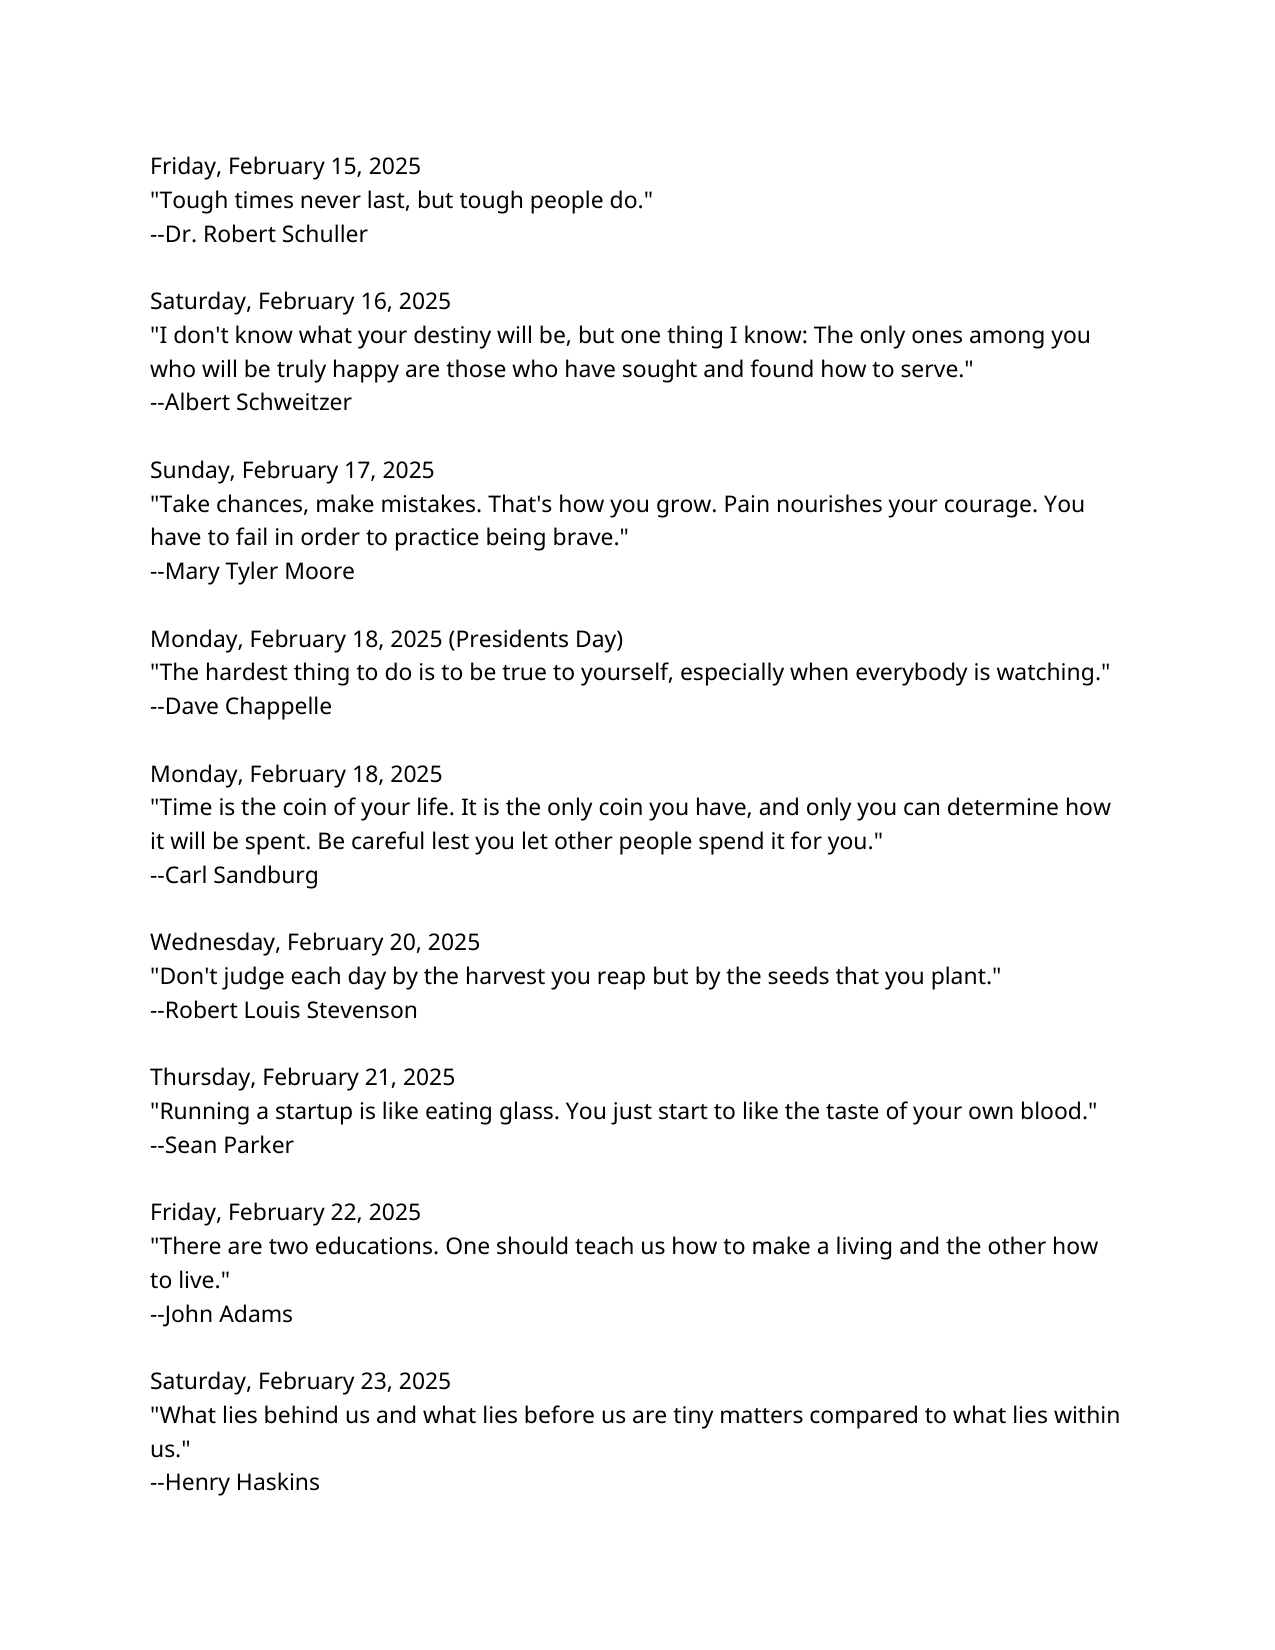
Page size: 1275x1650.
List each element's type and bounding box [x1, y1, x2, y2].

text [150, 150, 1125, 1497]
